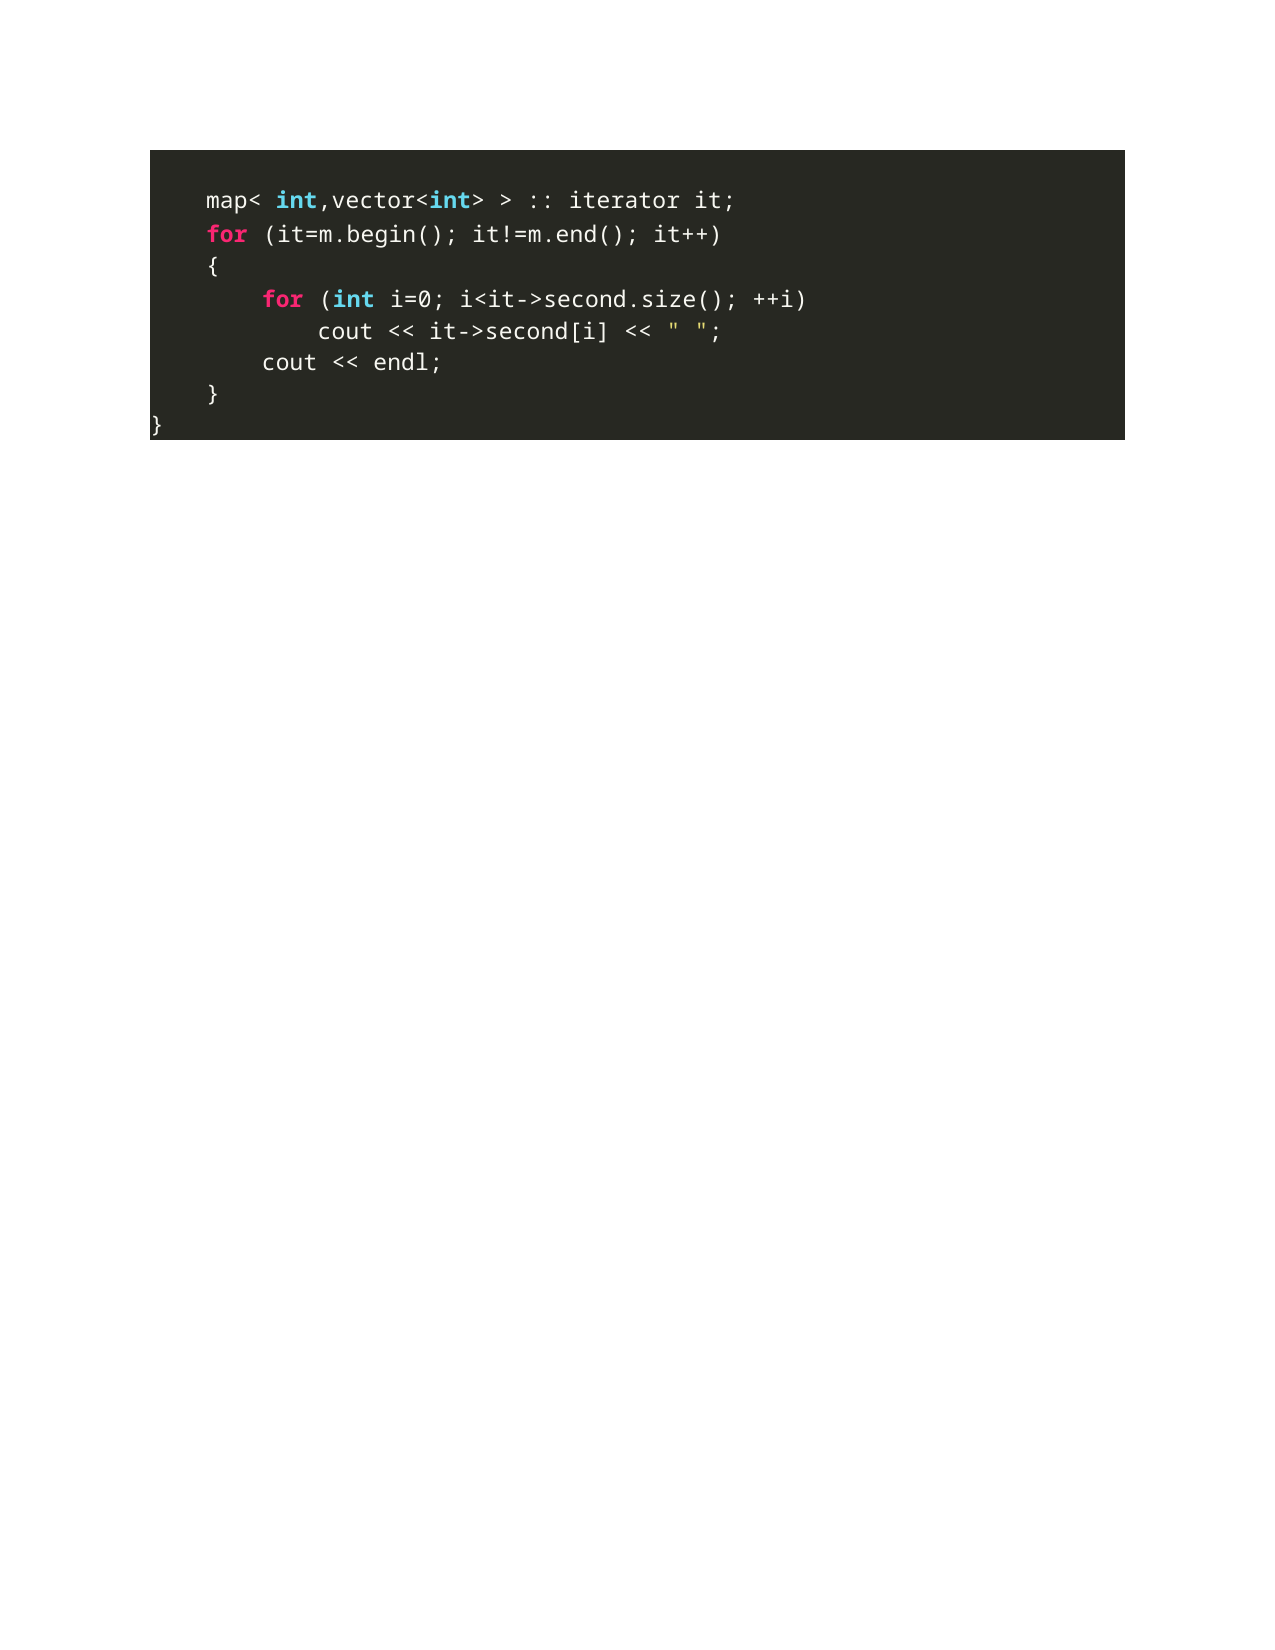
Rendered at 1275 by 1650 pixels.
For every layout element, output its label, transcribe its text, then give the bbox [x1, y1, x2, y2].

text } [150, 408, 1125, 440]
text cout << it->second[i] << " "; [150, 315, 1125, 346]
text cout << endl; [150, 346, 1125, 377]
text map< int,vector<int> > :: iterator it; [150, 184, 1125, 215]
text for (int i=0; i<it->second.size(); ++i) [150, 281, 1125, 315]
text for (it=m.begin(); it!=m.end(); it++) [150, 215, 1125, 249]
text } [150, 377, 1125, 408]
text { [150, 249, 1125, 281]
